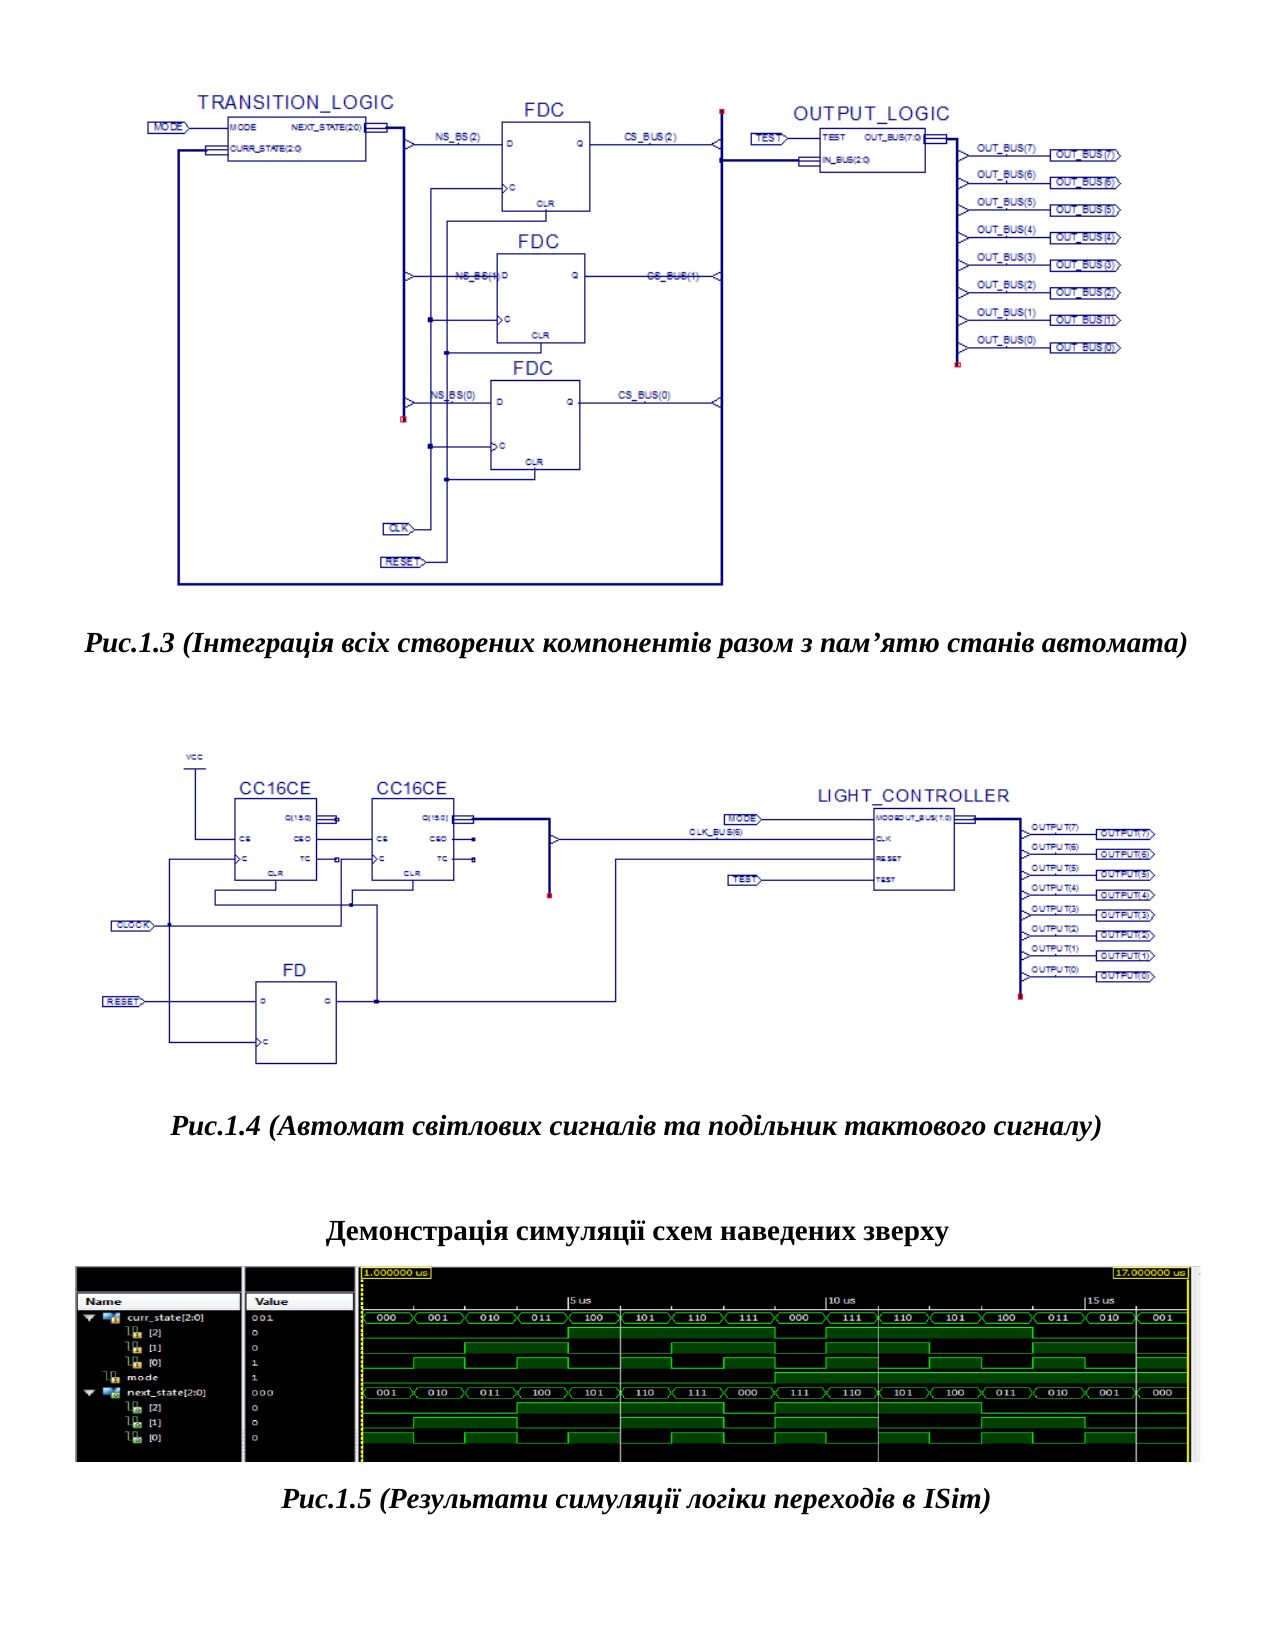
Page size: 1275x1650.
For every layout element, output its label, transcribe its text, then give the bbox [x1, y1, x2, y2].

text Рис.1.3 (Інтеграція всіх створених компонентів разом з пам’ятю станів автомата) [75, 625, 1200, 659]
text Рис.1.5 (Результати симуляції логіки переходів в ISim) [75, 1481, 1200, 1514]
text Демонстрація симуляції схем наведених зверху [75, 1213, 1200, 1247]
picture [75, 1266, 1201, 1462]
picture [75, 730, 1200, 1089]
picture [130, 75, 1145, 607]
text Рис.1.4 (Автомат світлових сигналів та подільник тактового сигналу) [75, 1108, 1200, 1141]
